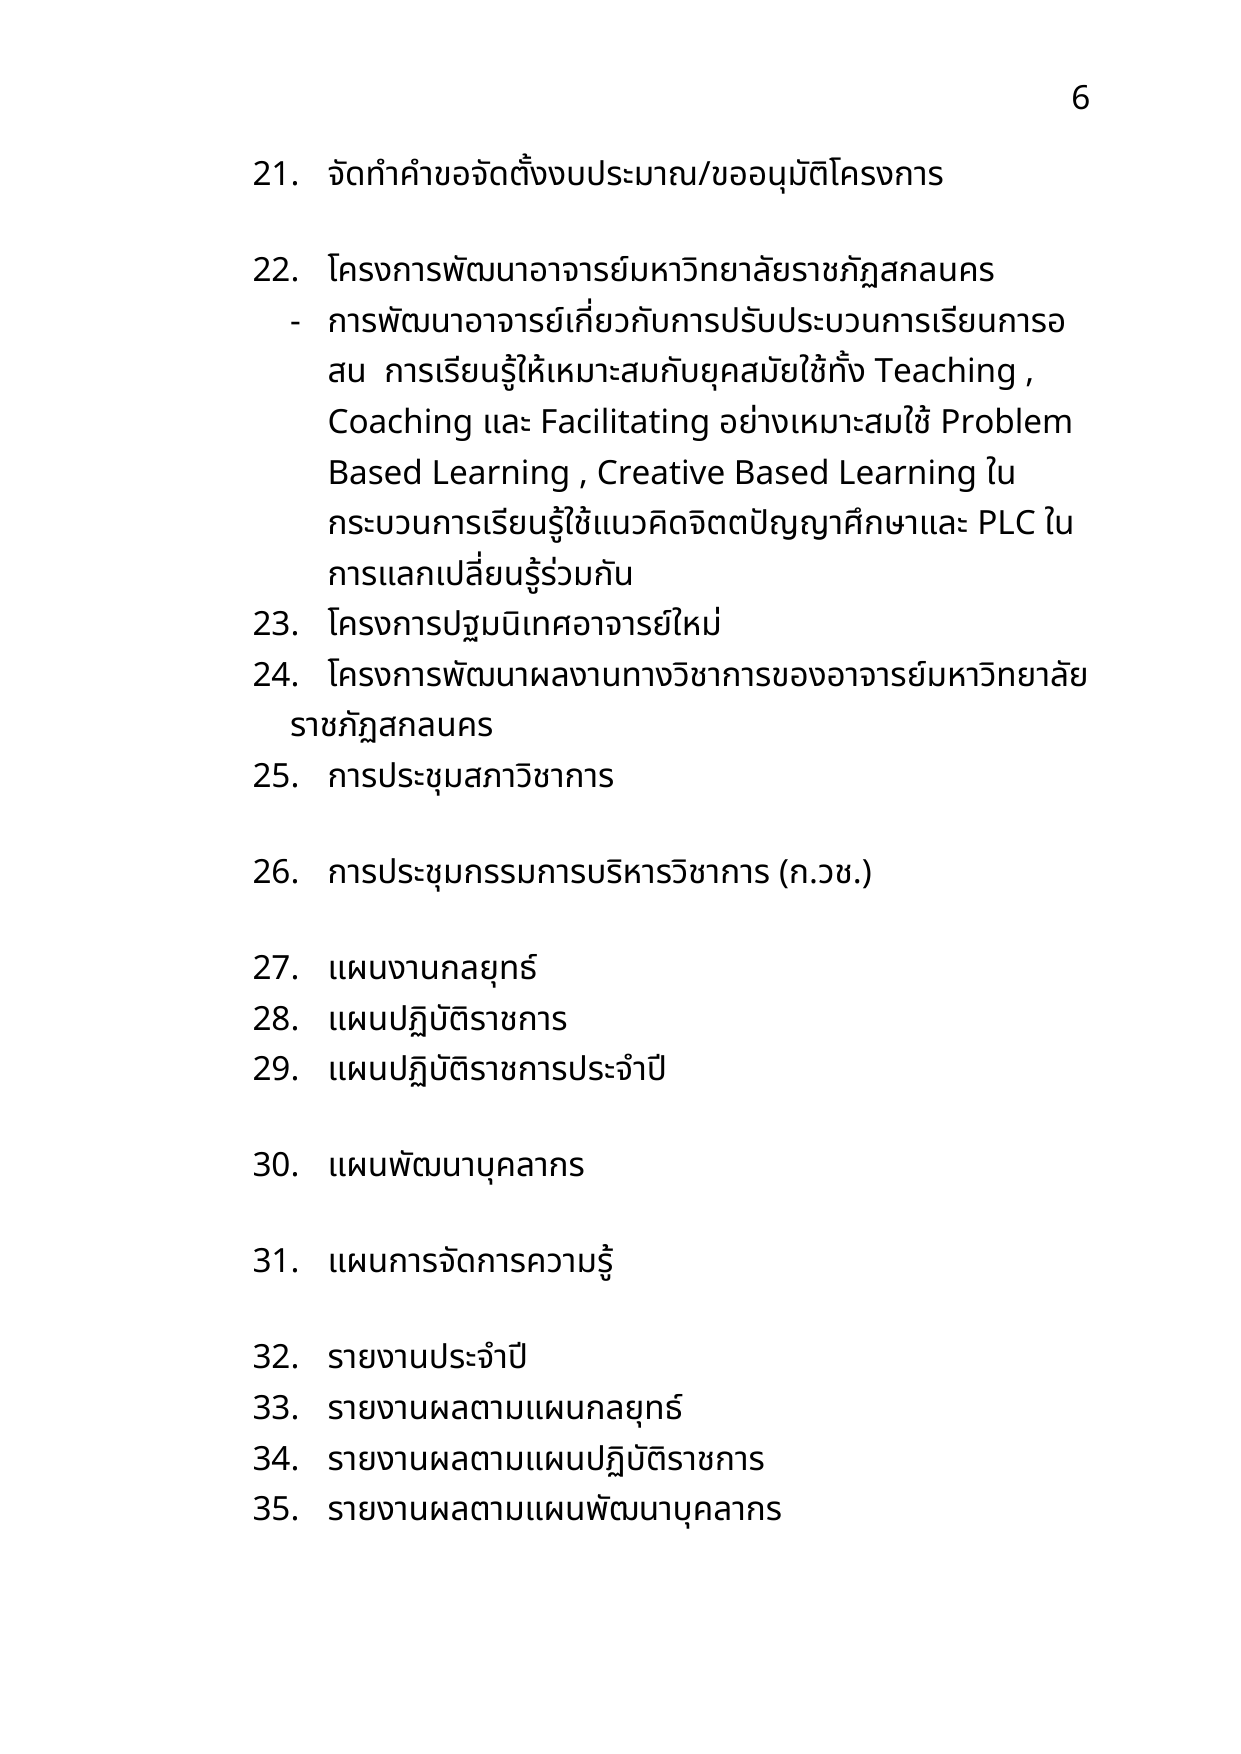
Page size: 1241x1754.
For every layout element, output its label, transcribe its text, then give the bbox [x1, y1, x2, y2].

list แผนพัฒนาบุคลากร [252, 1141, 1090, 1237]
list รายงานประจำปี [252, 1333, 1090, 1384]
list รายงานผลตามแผนปฏิบัติราชการ [252, 1434, 1090, 1485]
list การประชุมกรรมการบริหารวิชาการ (ก.วช.) [252, 848, 1090, 944]
list การประชุมสภาวิชาการ [252, 752, 1090, 848]
list จัดทำคำขอจัดตั้งงบประมาณ/ขออนุมัติโครงการ [252, 150, 1090, 246]
list รายงานผลตามแผนพัฒนาบุคลากร [252, 1485, 1090, 1536]
list แผนการจัดการความรู้ [252, 1237, 1090, 1333]
list รายงานผลตามแผนกลยุทธ์ [252, 1384, 1090, 1434]
list แผนปฏิบัติราชการ [252, 994, 1090, 1045]
list โครงการพัฒนาอาจารย์มหาวิทยาลัยราชภัฏสกลนคร [252, 246, 1090, 297]
list แผนงานกลยุทธ์ [252, 944, 1090, 994]
list โครงการปฐมนิเทศอาจารย์ใหม่ [252, 600, 1090, 651]
list แผนปฏิบัติราชการประจำปี [252, 1045, 1090, 1141]
list โครงการพัฒนาผลงานทางวิชาการของอาจารย์มหาวิทยาลัยราชภัฏสกลนคร [252, 651, 1090, 752]
list การพัฒนาอาจารย์เกี่ยวกับการปรับประบวนการเรียนการอสน การเรียนรู้ให้เหมาะสมกับยุคสมัยใช้ทั้ง Teaching , Coaching และ Facilitating อย่างเหมาะสมใช้ Problem Based Learning , Creative Based Learning ในกระบวนการเรียนรู้ใช้แนวคิดจิตตปัญญาศึกษาและ PLC ในการแลกเปลี่ยนรู้ร่วมกัน [290, 297, 1090, 600]
